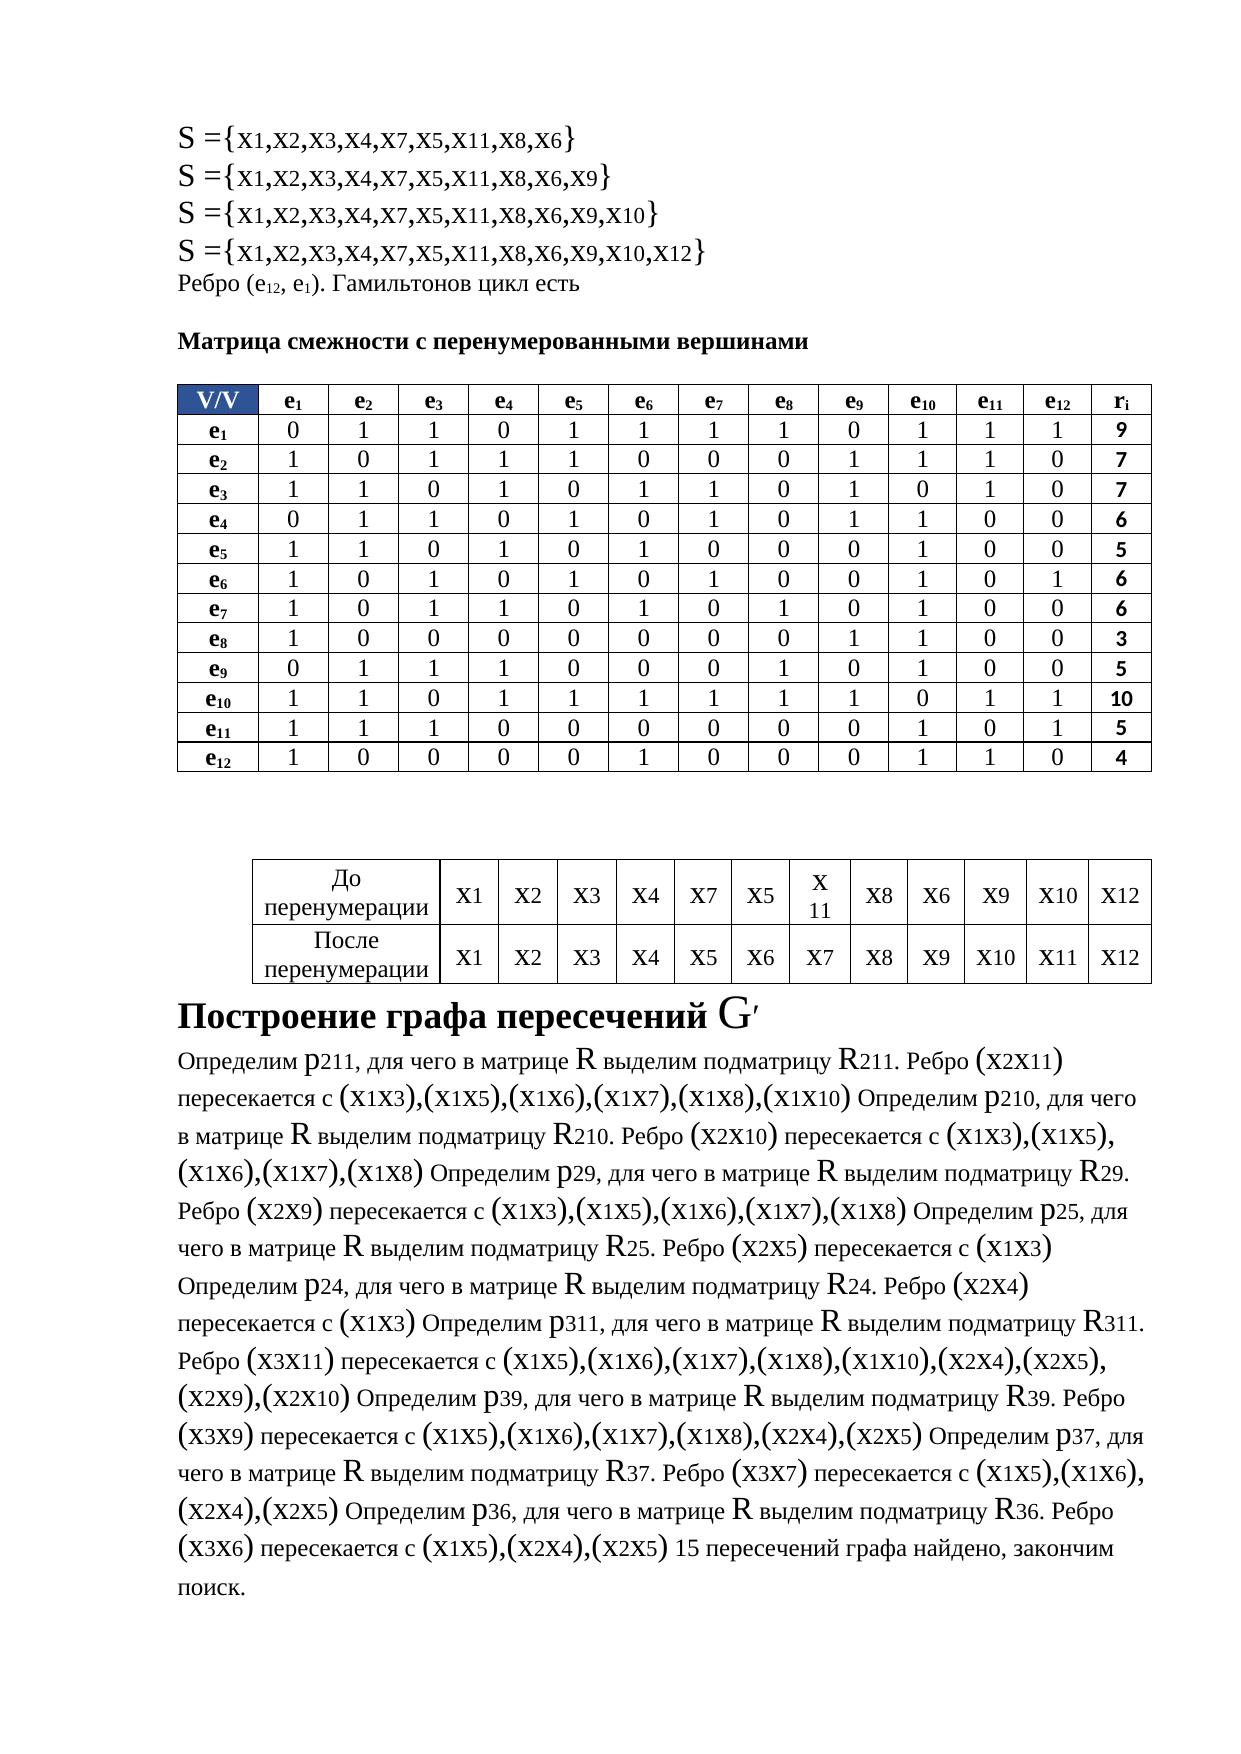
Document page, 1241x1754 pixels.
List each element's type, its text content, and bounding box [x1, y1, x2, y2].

table_cell 6 [1092, 594, 1151, 622]
table_cell 1 [889, 653, 956, 682]
table_header e11 [957, 385, 1023, 414]
table_header x3 [558, 860, 616, 924]
table_cell 6 [1092, 564, 1151, 592]
table_cell 7 [1092, 445, 1151, 473]
table_cell 1 [819, 474, 888, 503]
table_cell 1 [259, 594, 328, 622]
table_cell 0 [679, 713, 748, 741]
table_cell 9 [1092, 415, 1151, 443]
table_header x6 [908, 860, 964, 924]
table_cell 0 [679, 594, 748, 622]
table_cell x12 [1089, 925, 1151, 982]
table_cell 1 [609, 474, 678, 503]
table_cell 1 [819, 623, 888, 652]
table_cell 0 [889, 683, 956, 712]
table_header x9 [965, 860, 1026, 924]
table_cell 0 [539, 743, 608, 771]
table_cell 1 [889, 564, 956, 592]
table_header x5 [732, 860, 789, 924]
table_cell 0 [1024, 743, 1091, 771]
table_header V/V [178, 385, 258, 414]
table_cell 0 [399, 474, 468, 503]
table_cell 0 [957, 713, 1023, 741]
table_cell 0 [749, 445, 818, 473]
table_cell 5 [1092, 713, 1151, 741]
text Определим p211, для чего в матрице R выделим подматрицу R211. Ребро (x2x11) пересекается с (x1x3),(x1x5),(x1x6),(x1x7),(x1x8),(x1x10) Определим p210, для чего в матрице R выделим подматрицу R210. Ребро (x2x10) пересекается с (x1x3),(x1x5),(x1x6),(x1x7),(x1x8) Определим p29, для чего в матрице R выделим подматрицу R29. Ребро (x2x9) пересекается с (x1x3),(x1x5),(x1x6),(x1x7),(x1x8) Определим p25, для чего в матрице R выделим подматрицу R25. Ребро (x2x5) пересекается с (x1x3) Определим p24, для чего в матрице R выделим подматрицу R24. Ребро (x2x4) пересекается с (x1x3) Определим p311, для чего в матрице R выделим подматрицу R311. Ребро (x3x11) пересекается с (x1x5),(x1x6),(x1x7),(x1x8),(x1x10),(x2x4),(x2x5),(x2x9),(x2x10) Определим p39, для чего в матрице R выделим подматрицу R39. Ребро (x3x9) пересекается с (x1x5),(x1x6),(x1x7),(x1x8),(x2x4),(x2x5) Определим p37, для чего в матрице R выделим подматрицу R37. Ребро (x3x7) пересекается с (x1x5),(x1x6),(x2x4),(x2x5) Определим p36, для чего в матрице R выделим подматрицу R36. Ребро (x3x6) пересекается с (x1x5),(x2x4),(x2x5) 15 пересечений графа найдено, закончим поиск. [177, 1038, 1152, 1601]
table_cell 1 [399, 445, 468, 473]
text S ={x1,x2,x3,x4,x7,x5,x11,x8,x6,x9,x10} [177, 193, 1152, 231]
table_cell 1 [679, 415, 748, 443]
table_cell 1 [679, 504, 748, 533]
table_cell 0 [469, 743, 538, 771]
table_cell 0 [749, 743, 818, 771]
text Матрица смежности с перенумерованными вершинами [177, 326, 1152, 355]
table_cell 1 [329, 653, 398, 682]
table_cell 0 [399, 683, 468, 712]
table_cell 1 [609, 415, 678, 443]
table_cell 3 [1092, 623, 1151, 652]
table_cell 1 [749, 653, 818, 682]
table_cell 0 [609, 653, 678, 682]
table_cell 0 [749, 623, 818, 652]
table_cell 1 [1024, 683, 1091, 712]
table_cell 1 [749, 415, 818, 443]
table_cell После перенумерации [253, 925, 439, 982]
table_header e12 [1024, 385, 1091, 414]
table_cell 0 [957, 594, 1023, 622]
table_header e9 [819, 385, 888, 414]
table_header x12 [1089, 860, 1151, 924]
table_cell 0 [679, 534, 748, 563]
table_cell 0 [469, 713, 538, 741]
table_cell 1 [957, 445, 1023, 473]
table_cell 1 [889, 623, 956, 652]
table_cell 1 [469, 474, 538, 503]
table_cell 1 [679, 474, 748, 503]
table_cell 1 [609, 683, 678, 712]
table_cell 5 [1092, 534, 1151, 563]
table_cell 1 [329, 683, 398, 712]
table_cell 1 [889, 743, 956, 771]
table_cell 0 [749, 504, 818, 533]
table_cell 0 [679, 623, 748, 652]
table_cell 0 [819, 534, 888, 563]
table_cell x4 [617, 925, 674, 982]
table_header e6 [609, 385, 678, 414]
table_cell 0 [329, 743, 398, 771]
table_cell x11 [1027, 925, 1088, 982]
table_cell 0 [539, 594, 608, 622]
table_cell 0 [957, 564, 1023, 592]
table_cell 0 [1024, 534, 1091, 563]
table_cell 0 [539, 534, 608, 563]
table_cell x7 [790, 925, 850, 982]
table_cell 1 [399, 504, 468, 533]
table_cell 0 [399, 743, 468, 771]
table_cell 0 [609, 623, 678, 652]
table_cell e5 [178, 534, 258, 563]
table_cell 0 [749, 713, 818, 741]
table_cell 0 [679, 653, 748, 682]
table_cell 0 [259, 653, 328, 682]
table_cell 7 [1092, 474, 1151, 503]
table_cell 1 [749, 683, 818, 712]
table_cell 1 [259, 564, 328, 592]
table_header e5 [539, 385, 608, 414]
table_cell 0 [469, 623, 538, 652]
table_cell 6 [1092, 504, 1151, 533]
table_cell 0 [399, 623, 468, 652]
table_header x1 [441, 860, 498, 924]
table_cell 1 [749, 594, 818, 622]
table_cell 0 [259, 415, 328, 443]
table_cell 1 [957, 415, 1023, 443]
table_cell 1 [957, 743, 1023, 771]
table_cell 1 [259, 474, 328, 503]
table_cell 1 [679, 683, 748, 712]
table_cell 0 [539, 653, 608, 682]
table_cell 0 [749, 534, 818, 563]
table_cell 1 [539, 504, 608, 533]
table_cell 0 [609, 564, 678, 592]
table_cell 0 [957, 504, 1023, 533]
table_cell 1 [469, 683, 538, 712]
table_cell 1 [889, 445, 956, 473]
table_cell 5 [1092, 653, 1151, 682]
table_cell 0 [539, 623, 608, 652]
table_cell 1 [329, 474, 398, 503]
table_cell e12 [178, 743, 258, 771]
table_cell 0 [1024, 623, 1091, 652]
table_cell 1 [259, 743, 328, 771]
table_cell 0 [609, 713, 678, 741]
table_cell 1 [469, 653, 538, 682]
table_cell x5 [675, 925, 731, 982]
table_cell 0 [469, 415, 538, 443]
table_cell 1 [259, 683, 328, 712]
table_cell 0 [819, 743, 888, 771]
table_cell 10 [1092, 683, 1151, 712]
table_cell 1 [889, 713, 956, 741]
table_cell 1 [1024, 415, 1091, 443]
table_cell e3 [178, 474, 258, 503]
table_cell e6 [178, 564, 258, 592]
text S ={x1,x2,x3,x4,x7,x5,x11,x8,x6,x9,x10,x12} [177, 231, 1152, 268]
table_cell 0 [399, 534, 468, 563]
table_cell 0 [329, 564, 398, 592]
table_cell x1 [441, 925, 498, 982]
table_cell 1 [259, 445, 328, 473]
table_cell 1 [1024, 713, 1091, 741]
table_cell e9 [178, 653, 258, 682]
table_cell 1 [679, 564, 748, 592]
table_header x8 [851, 860, 907, 924]
table_cell e4 [178, 504, 258, 533]
table_cell 1 [329, 415, 398, 443]
table_cell 1 [819, 445, 888, 473]
table_cell 0 [957, 534, 1023, 563]
table_cell 1 [259, 623, 328, 652]
table_cell 0 [329, 623, 398, 652]
table_cell 1 [329, 713, 398, 741]
table_cell 1 [329, 504, 398, 533]
table_cell 0 [819, 415, 888, 443]
table_cell 0 [749, 474, 818, 503]
table_cell x2 [499, 925, 557, 982]
table_cell 0 [539, 713, 608, 741]
table_cell 1 [399, 415, 468, 443]
table_cell 1 [469, 594, 538, 622]
table_header e4 [469, 385, 538, 414]
table_cell 1 [889, 415, 956, 443]
table_cell 0 [469, 504, 538, 533]
table_cell 0 [1024, 504, 1091, 533]
table_cell x3 [558, 925, 616, 982]
table_cell e8 [178, 623, 258, 652]
table_cell 0 [889, 474, 956, 503]
table_cell 1 [819, 504, 888, 533]
table_cell 1 [399, 594, 468, 622]
text S ={x1,x2,x3,x4,x7,x5,x11,x8,x6} [177, 118, 1152, 156]
table_cell 1 [609, 594, 678, 622]
table_header x7 [675, 860, 731, 924]
table_header До перенумерации [253, 860, 439, 924]
text S ={x1,x2,x3,x4,x7,x5,x11,x8,x6,x9} [177, 156, 1152, 193]
table_header x10 [1027, 860, 1088, 924]
table_cell 0 [1024, 594, 1091, 622]
table_cell e7 [178, 594, 258, 622]
table_header e1 [259, 385, 328, 414]
table_header e7 [679, 385, 748, 414]
table_cell 1 [259, 713, 328, 741]
table_cell e10 [178, 683, 258, 712]
table_cell 1 [399, 564, 468, 592]
table_cell 0 [957, 653, 1023, 682]
table_cell 0 [469, 564, 538, 592]
table_cell 1 [539, 683, 608, 712]
table_cell 0 [1024, 653, 1091, 682]
table_cell 1 [609, 534, 678, 563]
table_header x2 [499, 860, 557, 924]
table_cell 0 [679, 445, 748, 473]
table_cell 0 [539, 474, 608, 503]
table_cell 1 [469, 445, 538, 473]
table_cell 1 [609, 743, 678, 771]
table_cell 4 [1092, 743, 1151, 771]
table_cell 1 [539, 445, 608, 473]
table_cell 1 [539, 564, 608, 592]
text Ребро (e12, e1). Гамильтонов цикл есть [177, 268, 1152, 297]
table_cell 0 [1024, 474, 1091, 503]
table_cell 1 [889, 594, 956, 622]
table_cell 1 [957, 683, 1023, 712]
table_cell 0 [819, 653, 888, 682]
table_cell 1 [889, 504, 956, 533]
table_header e3 [399, 385, 468, 414]
table_header e10 [889, 385, 956, 414]
table_cell 1 [1024, 564, 1091, 592]
table_cell e11 [178, 713, 258, 741]
table_cell 0 [259, 504, 328, 533]
table_cell 1 [469, 534, 538, 563]
table_cell 1 [399, 713, 468, 741]
table_cell 0 [957, 623, 1023, 652]
table_cell 0 [329, 445, 398, 473]
table_cell 0 [609, 445, 678, 473]
table_cell 1 [819, 683, 888, 712]
table_cell 1 [957, 474, 1023, 503]
table_cell 0 [819, 713, 888, 741]
table_cell 1 [889, 534, 956, 563]
table_header x11 [790, 860, 850, 924]
table_cell 0 [819, 564, 888, 592]
table_cell 1 [539, 415, 608, 443]
table_cell e2 [178, 445, 258, 473]
table_cell 0 [609, 504, 678, 533]
table_header x4 [617, 860, 674, 924]
table_cell 0 [819, 594, 888, 622]
table_cell e1 [178, 415, 258, 443]
table_cell 1 [259, 534, 328, 563]
table_header e2 [329, 385, 398, 414]
table_cell 1 [329, 534, 398, 563]
table_header ri [1092, 385, 1151, 414]
table_cell 0 [1024, 445, 1091, 473]
table_cell x9 [908, 925, 964, 982]
table_cell 1 [399, 653, 468, 682]
table_header e8 [749, 385, 818, 414]
table_cell x6 [732, 925, 789, 982]
subtitle Построение графа пересечений G′ [177, 983, 1152, 1038]
table_cell 0 [749, 564, 818, 592]
table_cell 0 [679, 743, 748, 771]
table_cell x8 [851, 925, 907, 982]
table_cell x10 [965, 925, 1026, 982]
table_cell 0 [329, 594, 398, 622]
